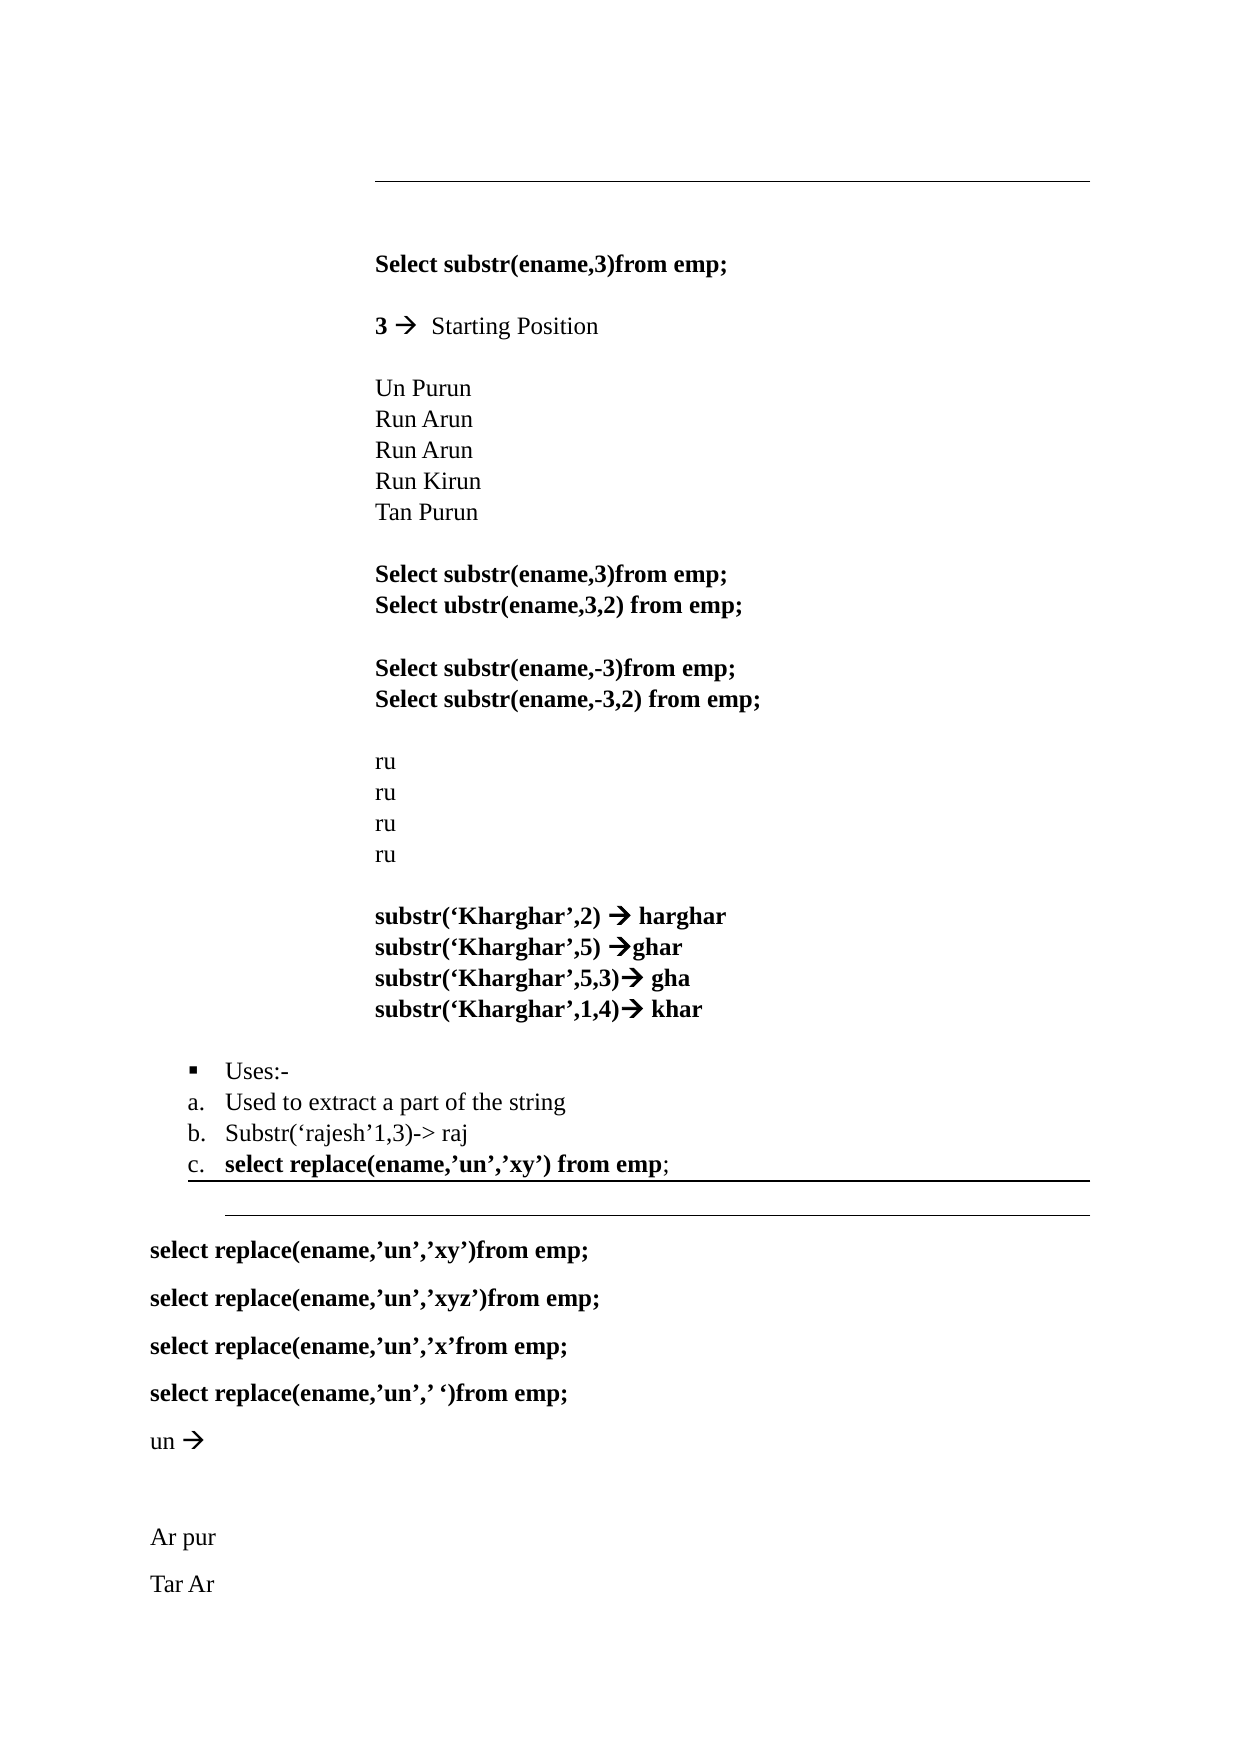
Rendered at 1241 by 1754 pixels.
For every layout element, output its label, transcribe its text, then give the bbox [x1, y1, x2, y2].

text un [150, 1426, 1090, 1455]
list Select ubstr(ename,3,2) from emp; [375, 591, 1090, 619]
text Ar pur [150, 1522, 1090, 1550]
text select replace(ename,’un’,’xyz’)from emp; [150, 1283, 1090, 1312]
list Un Purun [375, 373, 1090, 402]
list substr(‘Kharghar’,2) harghar [375, 901, 1090, 930]
text Tar Ar [150, 1569, 1090, 1598]
list Substr(‘rajesh’1,3)-> raj [187, 1118, 1090, 1147]
list Run Arun [375, 435, 1090, 464]
list substr(‘Kharghar’,5,3) gha [375, 963, 1090, 992]
text select replace(ename,’un’,’xy’)from emp; [150, 1235, 1090, 1264]
list Used to extract a part of the string [187, 1087, 1090, 1116]
list substr(‘Kharghar’,5) ghar [375, 932, 1090, 961]
list Tan Purun [375, 497, 1090, 526]
list select replace(ename,’un’,’xy’) from emp; [187, 1149, 1090, 1182]
text select replace(ename,’un’,’x’from emp; [150, 1331, 1090, 1359]
list ru [375, 808, 1090, 837]
list Select substr(ename,-3,2) from emp; [375, 684, 1090, 712]
list Select substr(ename,3)from emp; [375, 559, 1090, 588]
list 3 Starting Position [375, 311, 1090, 340]
list Uses:- [187, 1056, 1090, 1085]
list ru [375, 839, 1090, 868]
text select replace(ename,’un’,’ ‘)from emp; [150, 1378, 1090, 1407]
list ru [375, 746, 1090, 774]
list Run Kirun [375, 466, 1090, 495]
list ru [375, 777, 1090, 806]
list Select substr(ename,-3)from emp; [375, 653, 1090, 681]
list Run Arun [375, 404, 1090, 433]
list Select substr(ename,3)from emp; [375, 249, 1090, 278]
list substr(‘Kharghar’,1,4) khar [375, 994, 1090, 1023]
